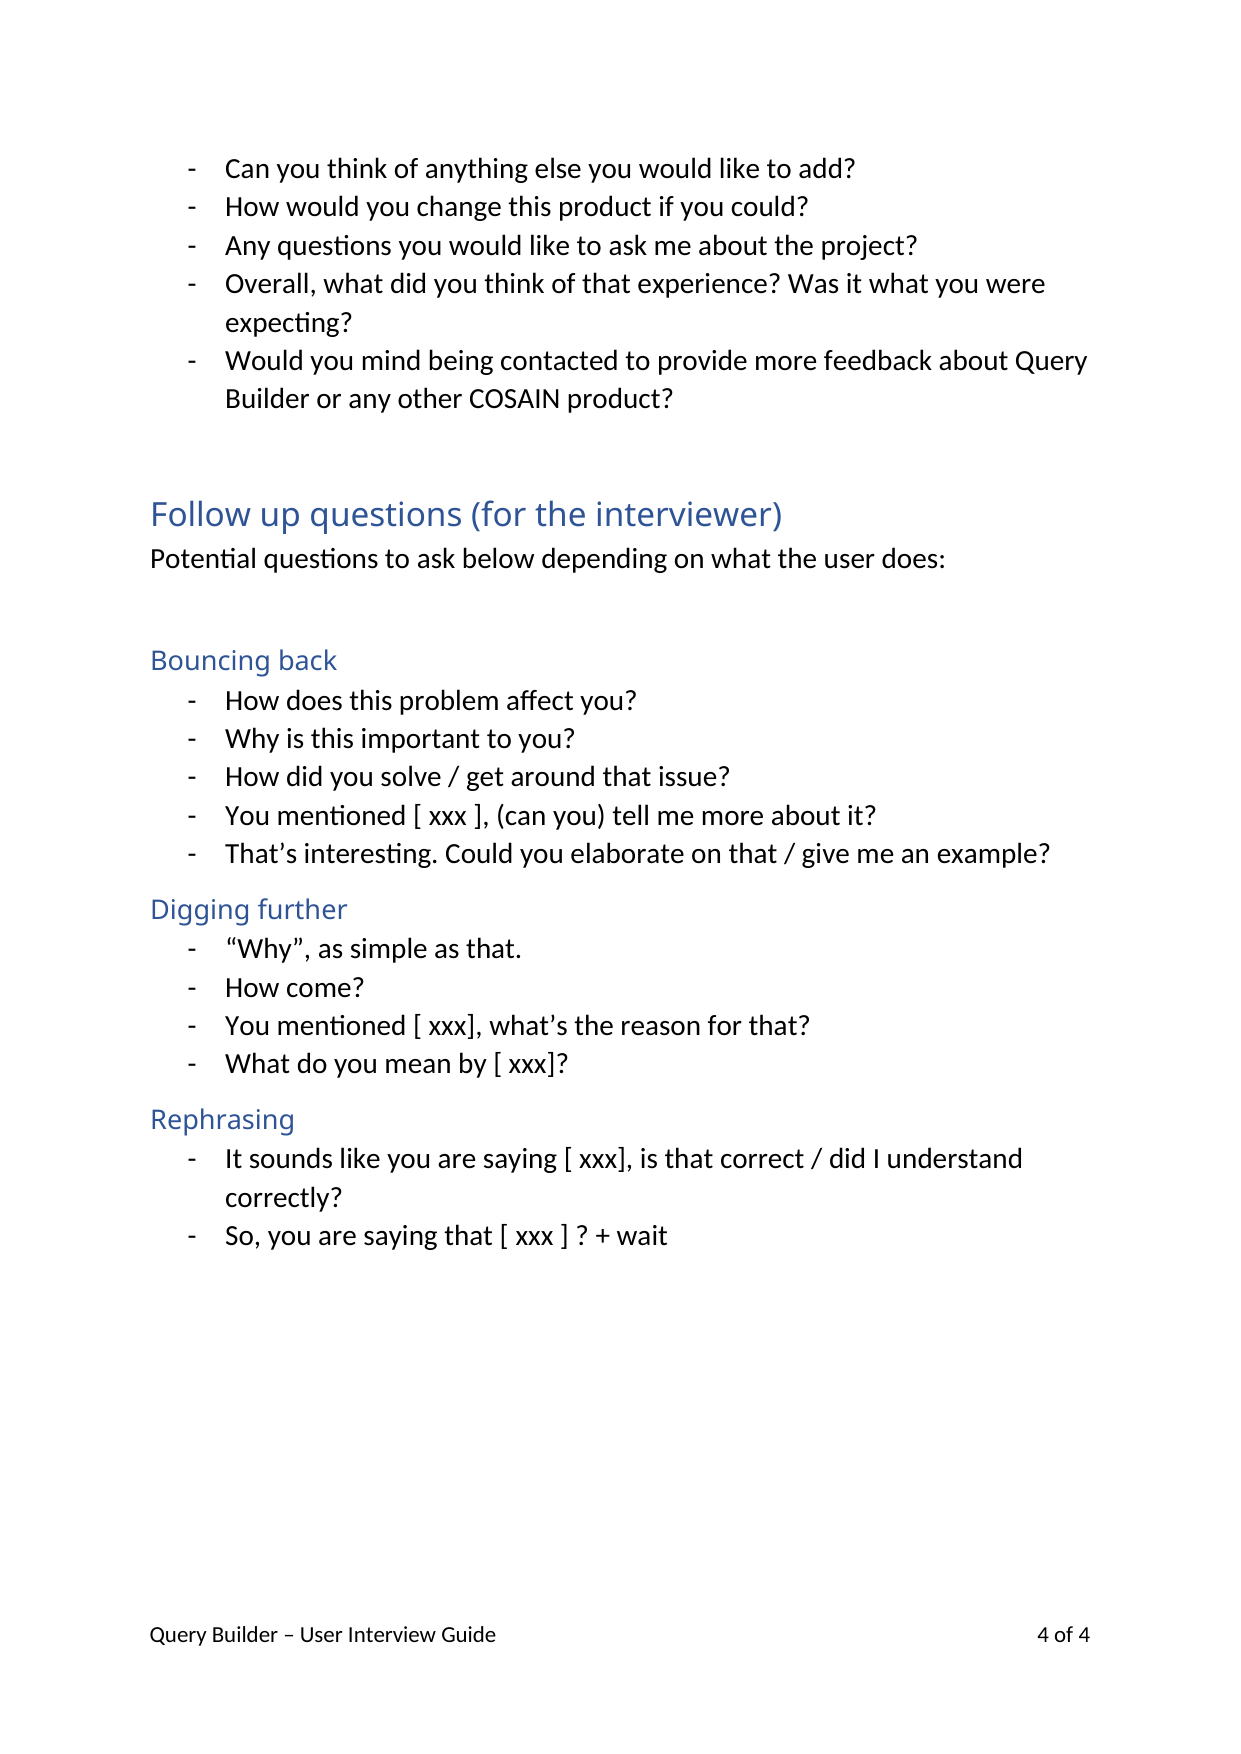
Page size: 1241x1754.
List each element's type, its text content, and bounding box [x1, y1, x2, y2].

list It sounds like you are saying [ xxx], is that correct / did I understand correctly? [187, 1141, 1090, 1214]
list That’s interesting. Could you elaborate on that / give me an example? [187, 835, 1090, 871]
list Overall, what did you think of that experience? Was it what you were expecting? [187, 265, 1090, 339]
subtitle Digging further [150, 891, 1090, 927]
list Would you mind being contacted to provide more feedback about Query Builder or any other COSAIN product? [187, 342, 1090, 416]
list How come? [187, 969, 1090, 1004]
list What do you mean by [ xxx]? [187, 1046, 1090, 1081]
subtitle Rephrasing [150, 1101, 1090, 1138]
subtitle Follow up questions (for the interviewer) [150, 491, 1090, 536]
list You mentioned [ xxx ], (can you) tell me more about it? [187, 797, 1090, 833]
list So, you are saying that [ xxx ] ? + wait [187, 1217, 1090, 1253]
text Potential questions to ask below depending on what the user does: [150, 540, 1090, 576]
subtitle Bouncing back [150, 642, 1090, 679]
list Why is this important to you? [187, 720, 1090, 756]
list How would you change this product if you could? [187, 188, 1090, 224]
list “Why”, as simple as that. [187, 930, 1090, 966]
list How does this problem affect you? [187, 682, 1090, 717]
list You mentioned [ xxx], what’s the reason for that? [187, 1007, 1090, 1043]
list Any questions you would like to ask me about the project? [187, 227, 1090, 262]
list How did you solve / get around that issue? [187, 758, 1090, 794]
list Can you think of anything else you would like to add? [187, 150, 1090, 186]
